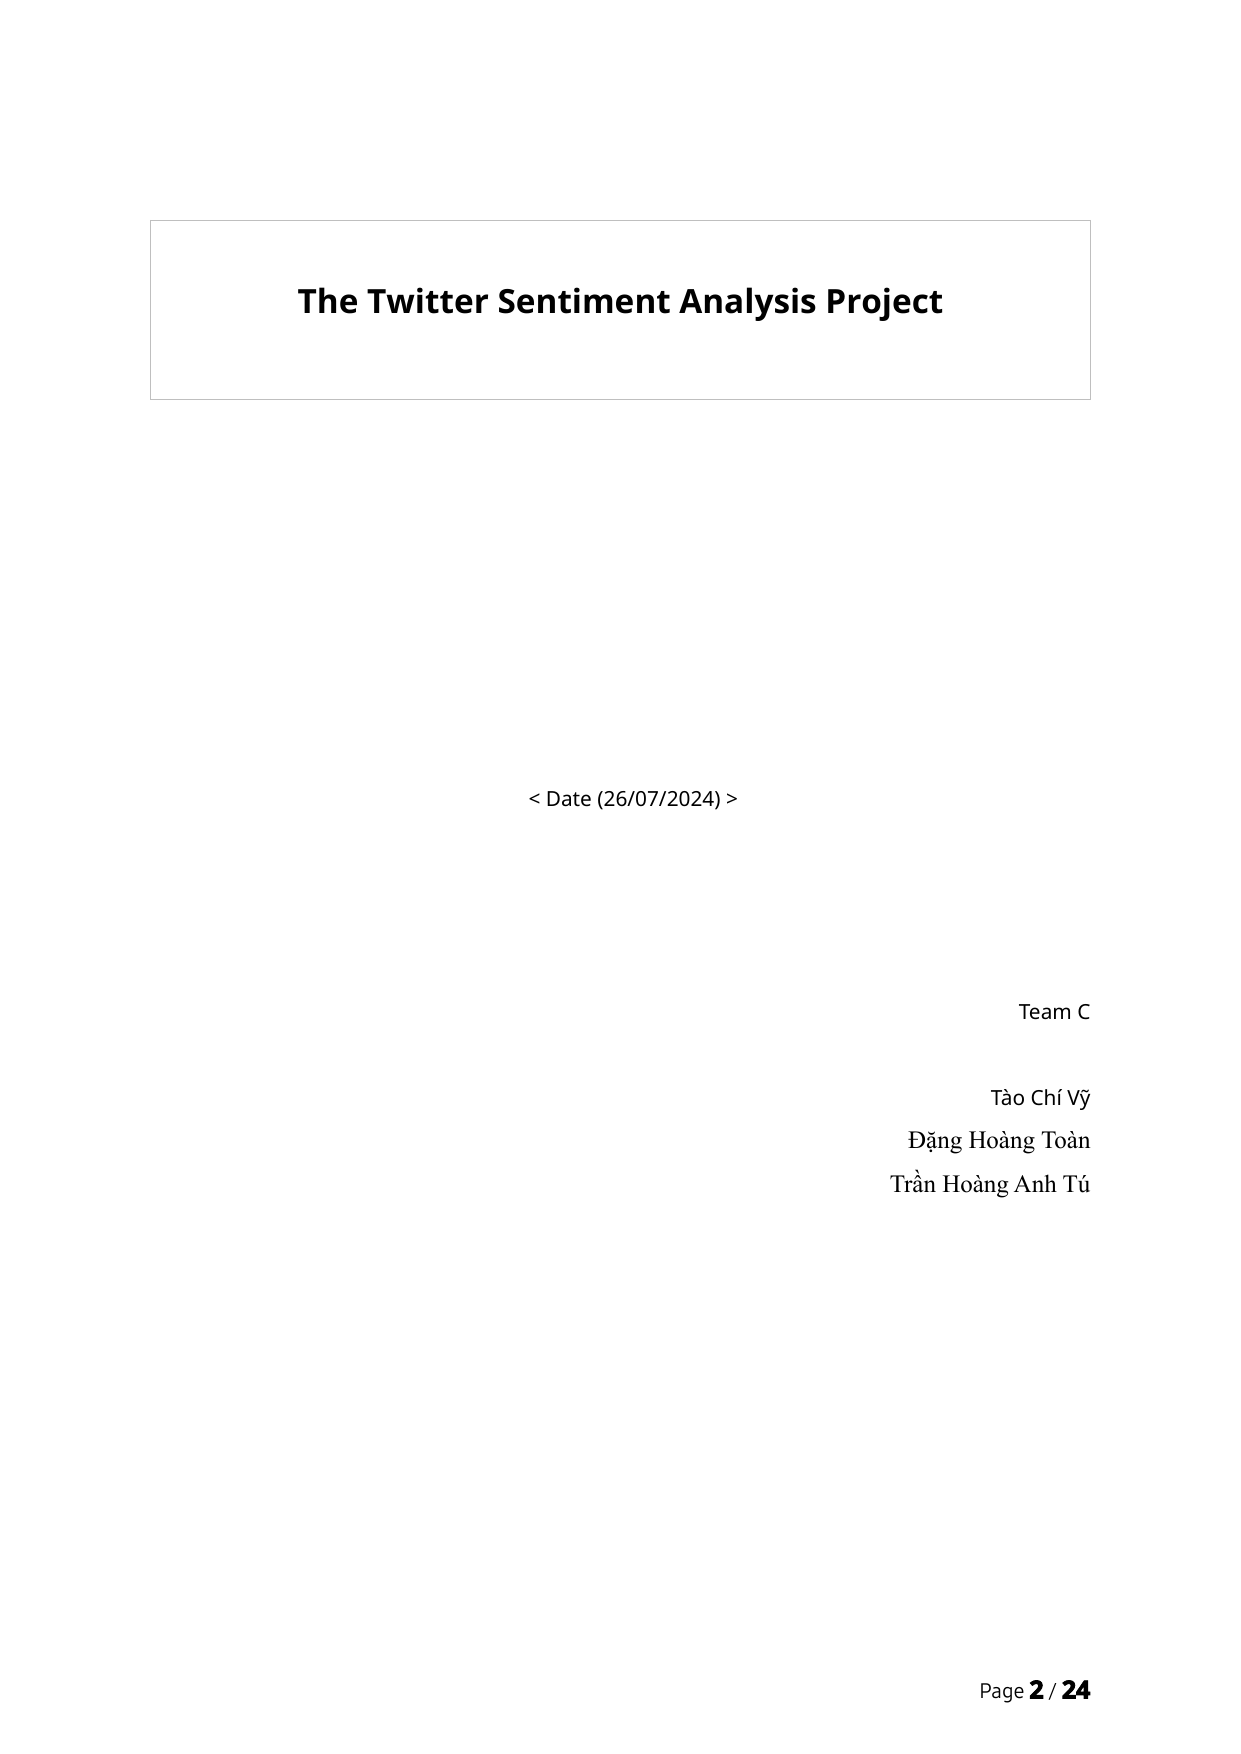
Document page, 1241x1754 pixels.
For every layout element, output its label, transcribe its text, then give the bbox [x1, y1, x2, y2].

text Trần Hoàng Anh Tú [150, 1169, 1090, 1198]
text Đặng Hoàng Toàn [150, 1125, 1090, 1155]
